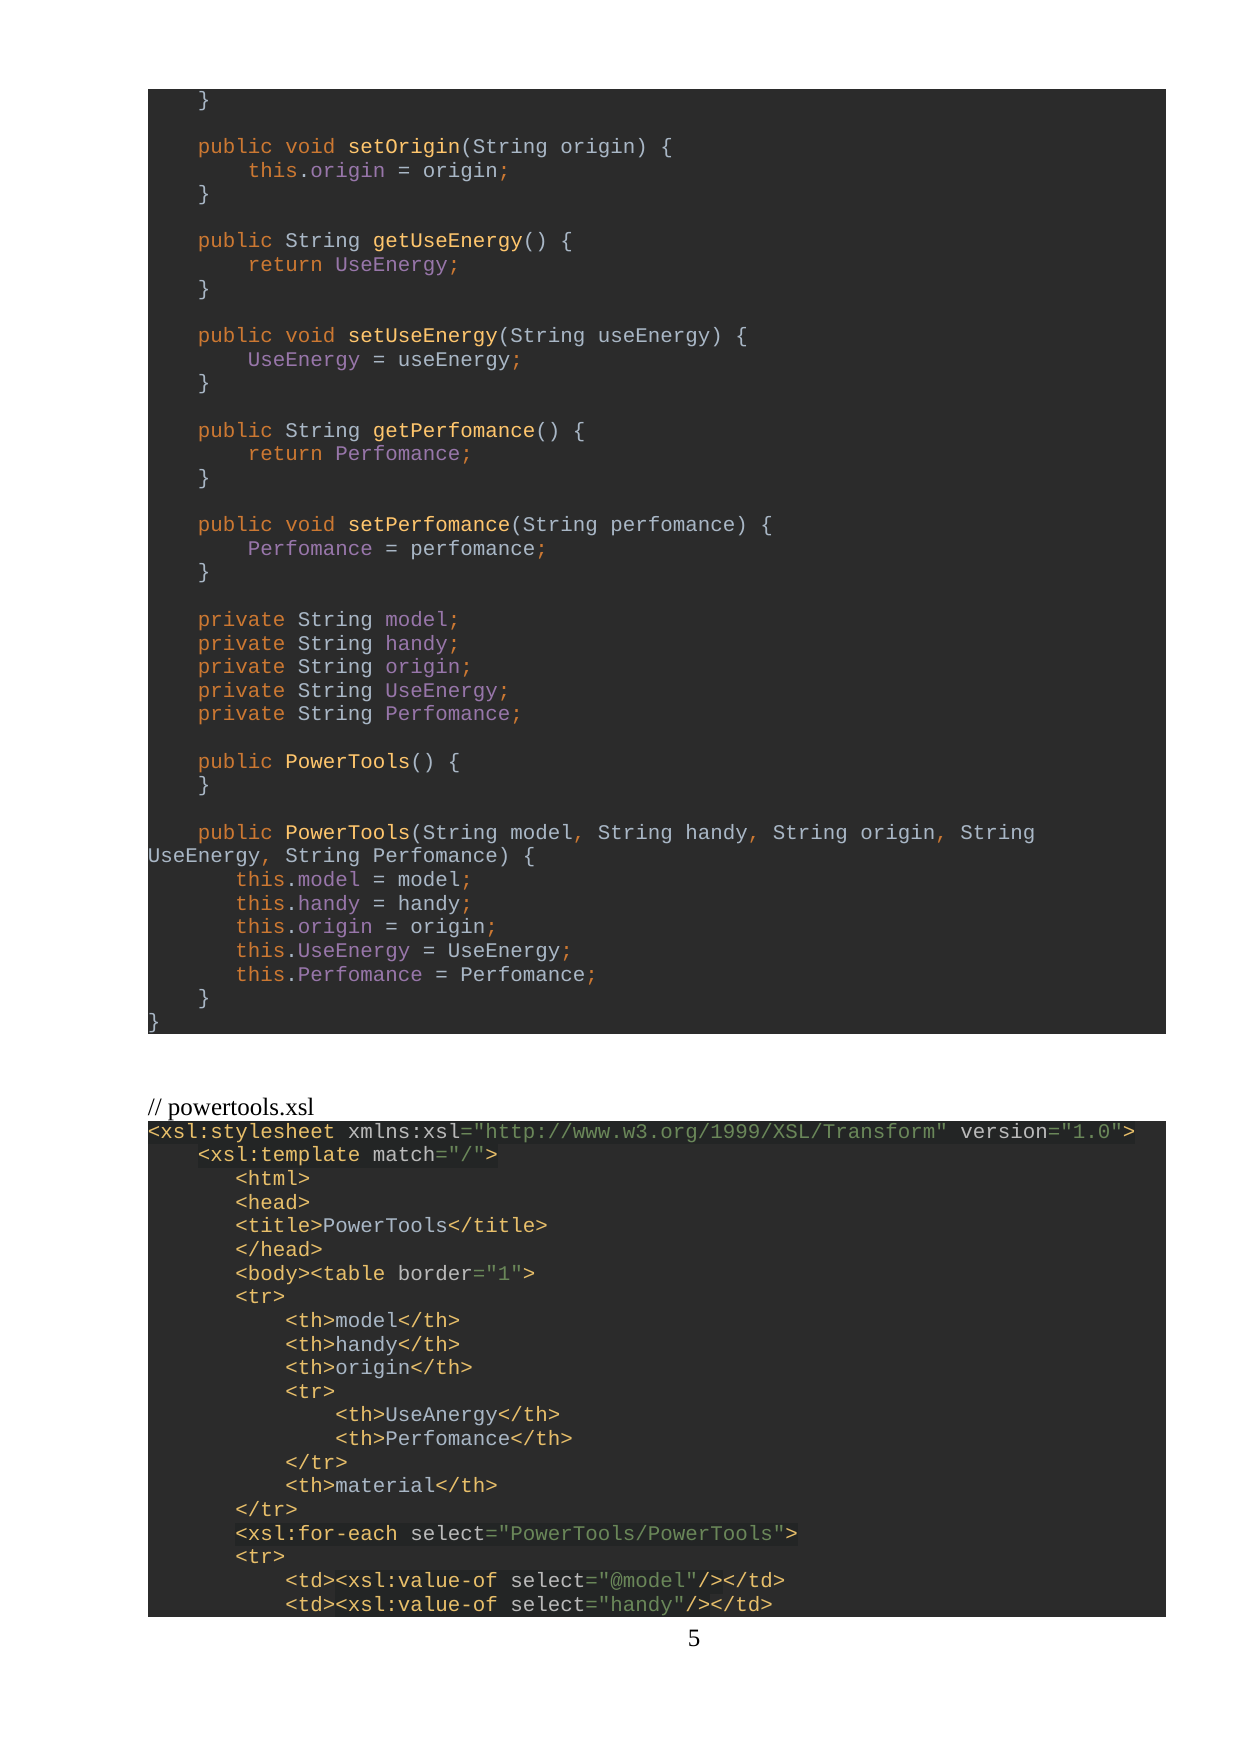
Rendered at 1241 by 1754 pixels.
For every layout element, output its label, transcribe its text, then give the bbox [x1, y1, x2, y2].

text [148, 1121, 1166, 1617]
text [148, 89, 1166, 1034]
text // powertools.xsl [148, 1092, 1166, 1121]
